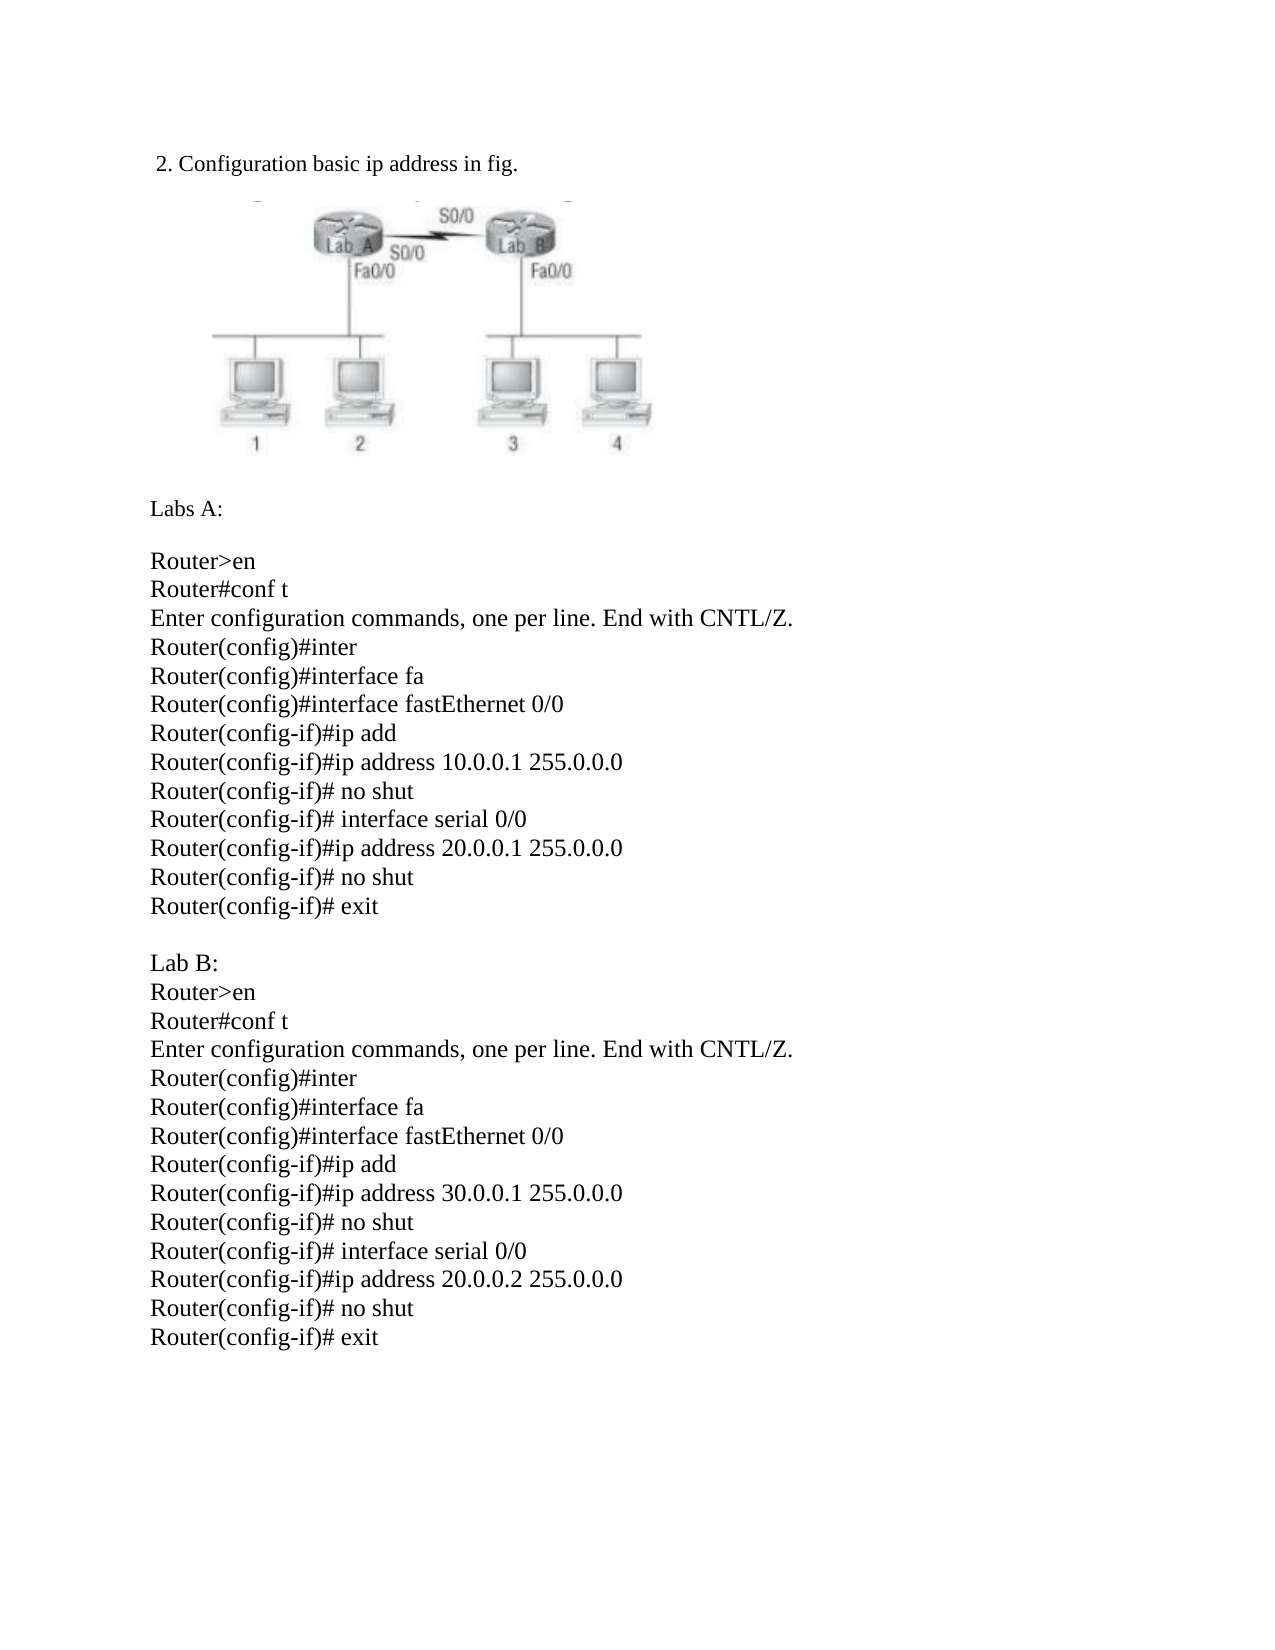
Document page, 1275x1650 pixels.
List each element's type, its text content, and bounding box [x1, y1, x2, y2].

text Enter configuration commands, one per line. End with CNTL/Z. [150, 1034, 1125, 1063]
text Router(config-if)#ip address 20.0.0.1 255.0.0.0 [150, 833, 1125, 862]
text Router(config-if)#ip add [150, 1149, 1125, 1178]
text Router#conf t [150, 574, 1125, 603]
text Router(config)#interface fa [150, 1092, 1125, 1121]
text Router>en [150, 546, 1125, 574]
text Router(config)#inter [150, 1063, 1125, 1092]
text Router(config)#interface fa [150, 661, 1125, 689]
text Enter configuration commands, one per line. End with CNTL/Z. [150, 603, 1125, 632]
text Router(config-if)# no shut [150, 1207, 1125, 1236]
text Router(config)#interface fastEthernet 0/0 [150, 689, 1125, 718]
text Router#conf t [150, 1006, 1125, 1034]
text Labs A: [150, 495, 1125, 521]
text Router(config-if)# no shut [150, 1293, 1125, 1322]
text Router(config-if)#ip add [150, 718, 1125, 747]
text Router>en [150, 977, 1125, 1006]
text Router(config)#inter [150, 632, 1125, 661]
picture [150, 201, 680, 470]
text 2. Configuration basic ip address in fig. [150, 150, 1125, 176]
text Router(config-if)# interface serial 0/0 [150, 804, 1125, 833]
text Router(config-if)#ip address 30.0.0.1 255.0.0.0 [150, 1178, 1125, 1207]
text Router(config-if)# exit [150, 1322, 1125, 1351]
text Lab B: [150, 948, 1125, 977]
text Router(config-if)# exit [150, 891, 1125, 919]
text Router(config-if)#ip address 20.0.0.2 255.0.0.0 [150, 1264, 1125, 1293]
text Router(config-if)#ip address 10.0.0.1 255.0.0.0 [150, 747, 1125, 776]
text Router(config-if)# no shut [150, 862, 1125, 891]
text Router(config-if)# interface serial 0/0 [150, 1236, 1125, 1264]
text Router(config-if)# no shut [150, 776, 1125, 804]
text Router(config)#interface fastEthernet 0/0 [150, 1121, 1125, 1149]
